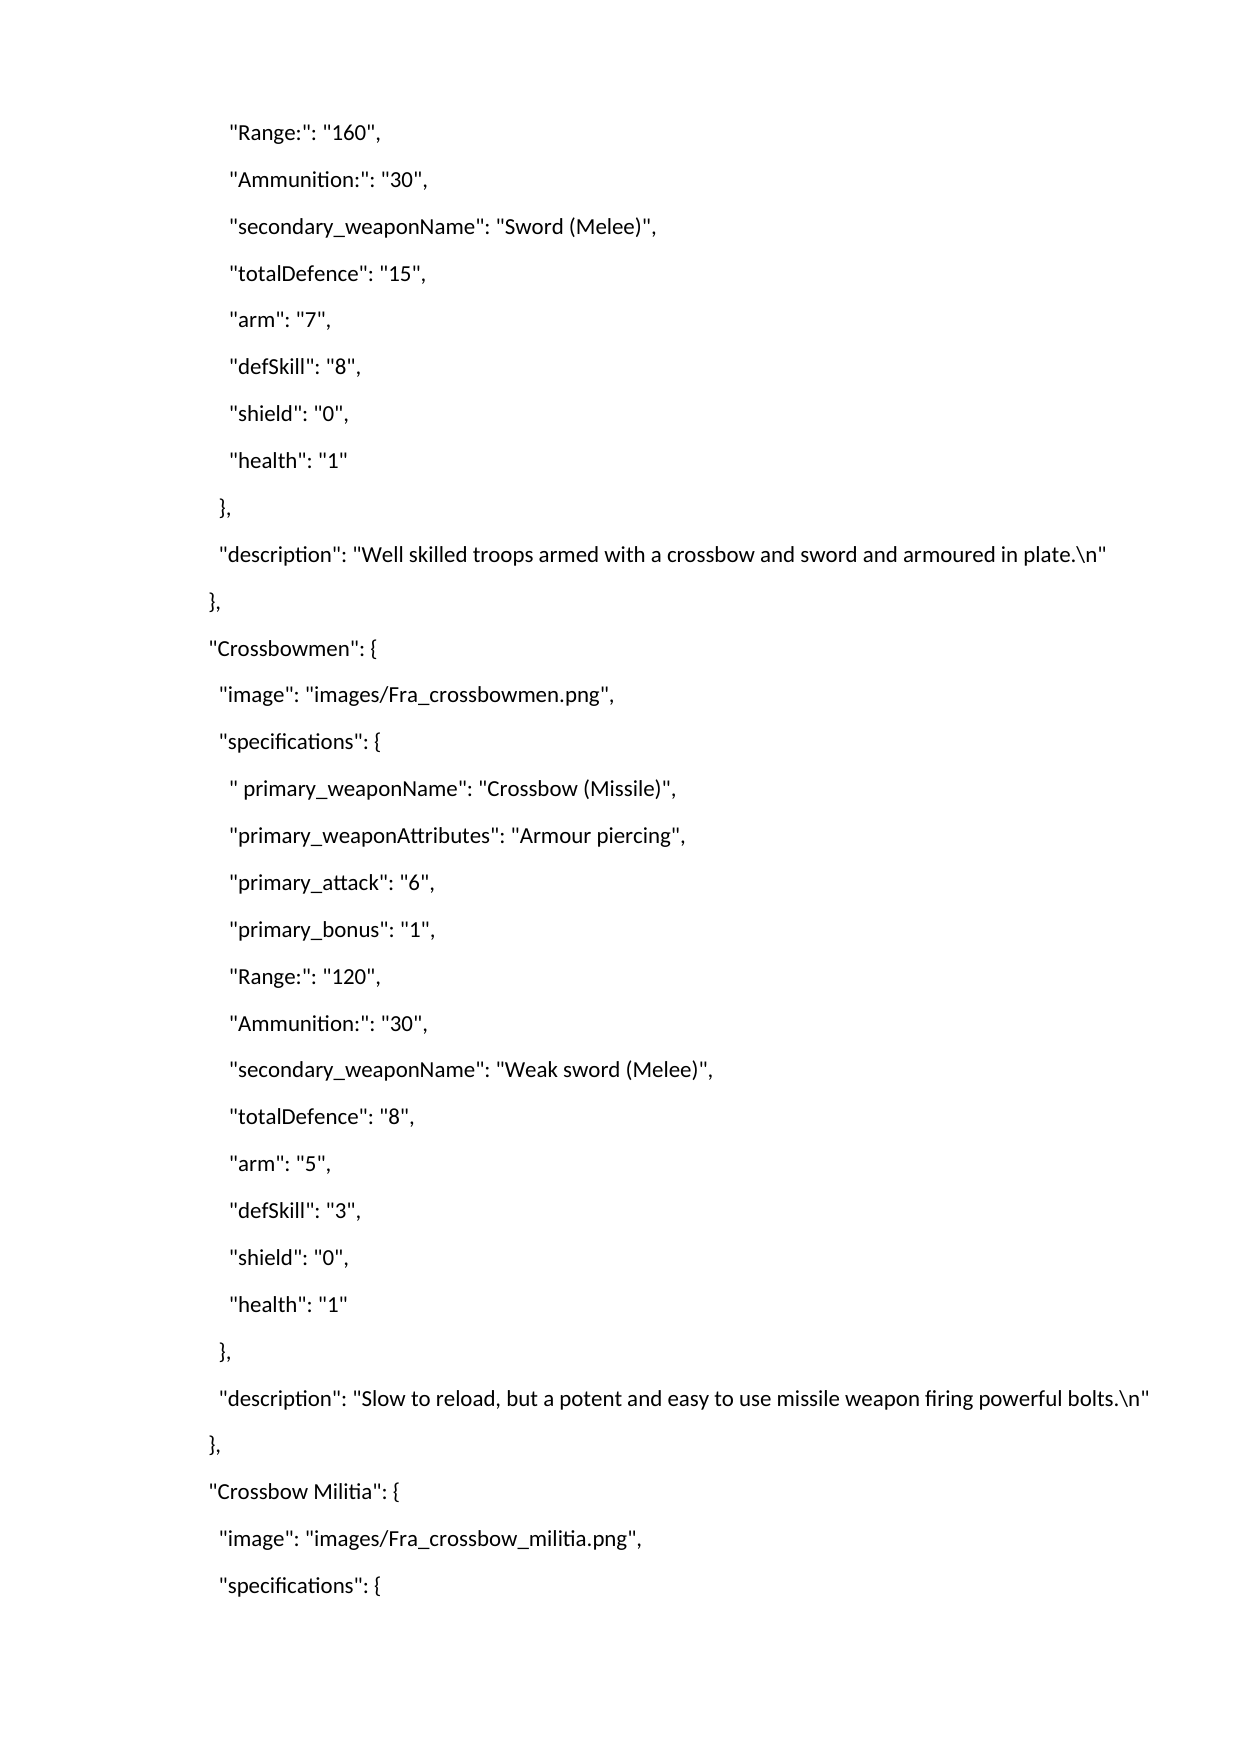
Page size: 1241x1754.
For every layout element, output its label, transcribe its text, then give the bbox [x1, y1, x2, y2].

text "description": "Well skilled troops armed with a crossbow and sword and armoured in plate.\n" [177, 540, 1152, 568]
text "secondary_weaponName": "Weak sword (Melee)", [177, 1056, 1152, 1084]
text }, [177, 493, 1152, 521]
text "secondary_weaponName": "Sword (Melee)", [177, 212, 1152, 240]
text " primary_weaponName": "Crossbow (Missile)", [177, 774, 1152, 802]
text "Ammunition:": "30", [177, 1009, 1152, 1037]
text "arm": "5", [177, 1149, 1152, 1177]
text "image": "images/Fra_crossbowmen.png", [177, 681, 1152, 709]
text "totalDefence": "15", [177, 259, 1152, 287]
text "Ammunition:": "30", [177, 165, 1152, 193]
text "defSkill": "8", [177, 352, 1152, 381]
text }, [177, 587, 1152, 615]
text "defSkill": "3", [177, 1196, 1152, 1224]
text "primary_weaponAttributes": "Armour piercing", [177, 821, 1152, 849]
text "Range:": "160", [177, 118, 1152, 146]
text "image": "images/Fra_crossbow_militia.png", [177, 1524, 1152, 1552]
text }, [177, 1431, 1152, 1459]
text "specifications": { [177, 727, 1152, 756]
text "shield": "0", [177, 1243, 1152, 1271]
text "health": "1" [177, 446, 1152, 474]
text "primary_attack": "6", [177, 868, 1152, 896]
text "Crossbow Militia": { [177, 1477, 1152, 1506]
text "shield": "0", [177, 399, 1152, 427]
text "description": "Slow to reload, but a potent and easy to use missile weapon firing powerful bolts.\n" [177, 1384, 1152, 1412]
text }, [177, 1337, 1152, 1365]
text "primary_bonus": "1", [177, 915, 1152, 943]
text "health": "1" [177, 1290, 1152, 1318]
text "totalDefence": "8", [177, 1102, 1152, 1131]
text "arm": "7", [177, 306, 1152, 334]
text "Crossbowmen": { [177, 634, 1152, 662]
text "Range:": "120", [177, 962, 1152, 990]
text "specifications": { [177, 1571, 1152, 1599]
